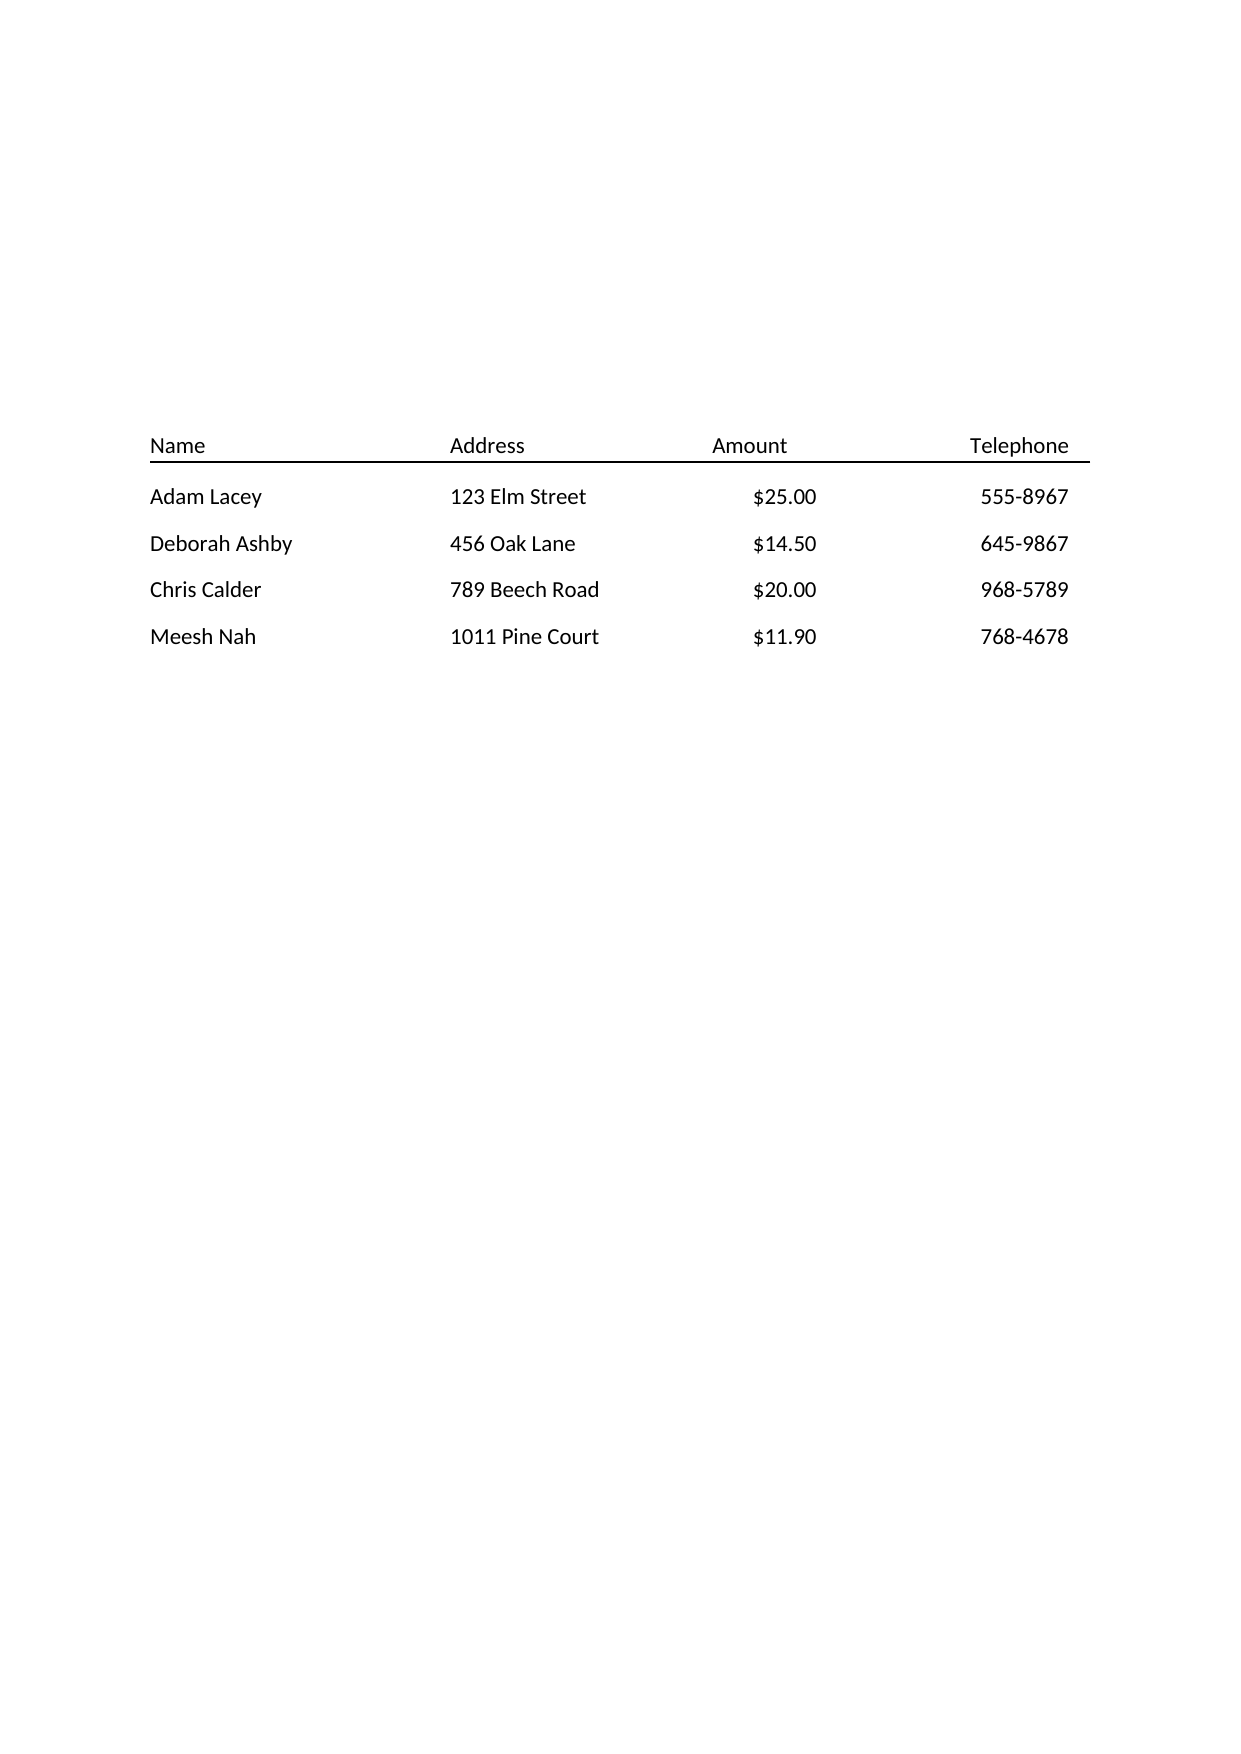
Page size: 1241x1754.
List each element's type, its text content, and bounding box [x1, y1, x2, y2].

text Adam Lacey 123 Elm Street $25.00 555-8967 [150, 482, 1090, 510]
text Meesh Nah 1011 Pine Court $11.90 768-4678 [150, 622, 1090, 650]
text Chris Calder 789 Beech Road $20.00 968-5789 [150, 576, 1090, 603]
text Name Address Amount Telephone [150, 431, 1090, 461]
text Deborah Ashby 456 Oak Lane $14.50 645-9867 [150, 529, 1090, 557]
